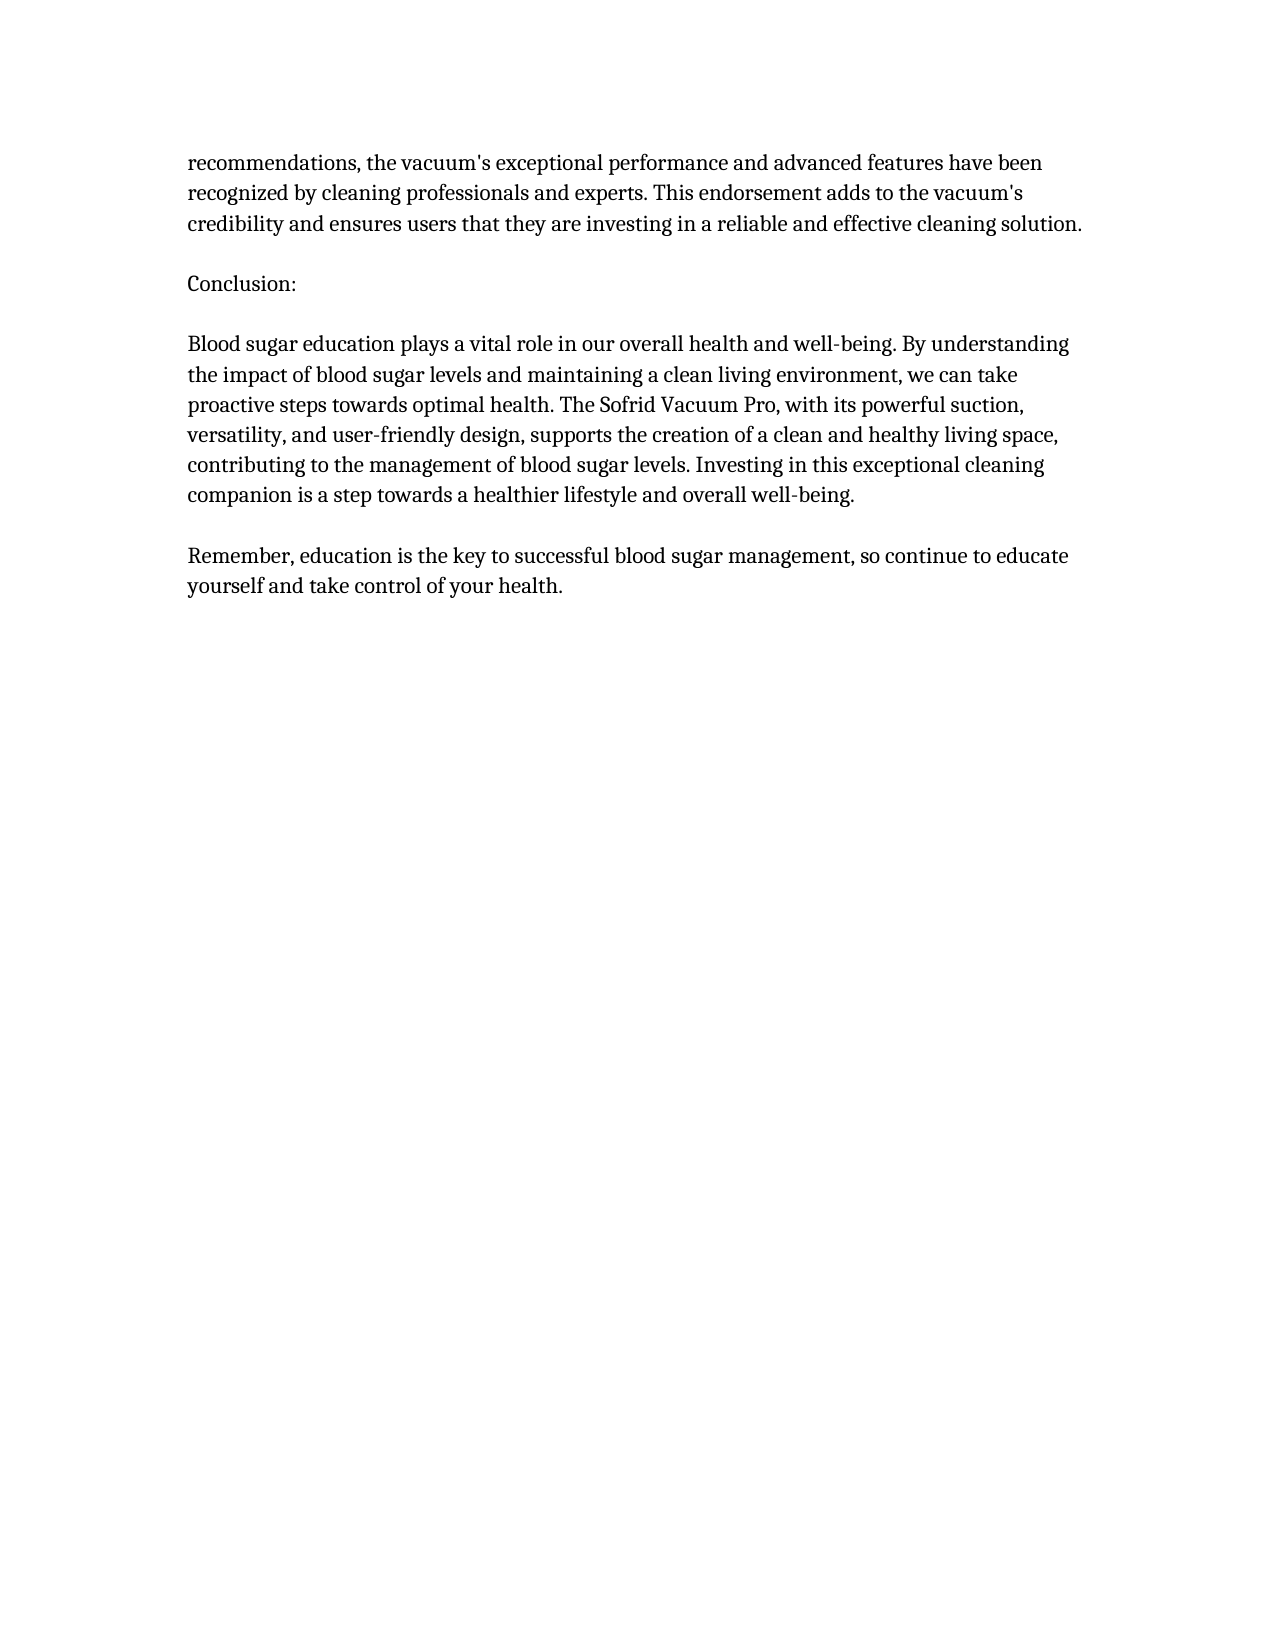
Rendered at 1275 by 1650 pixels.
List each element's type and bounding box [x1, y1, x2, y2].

text [187, 150, 1087, 599]
